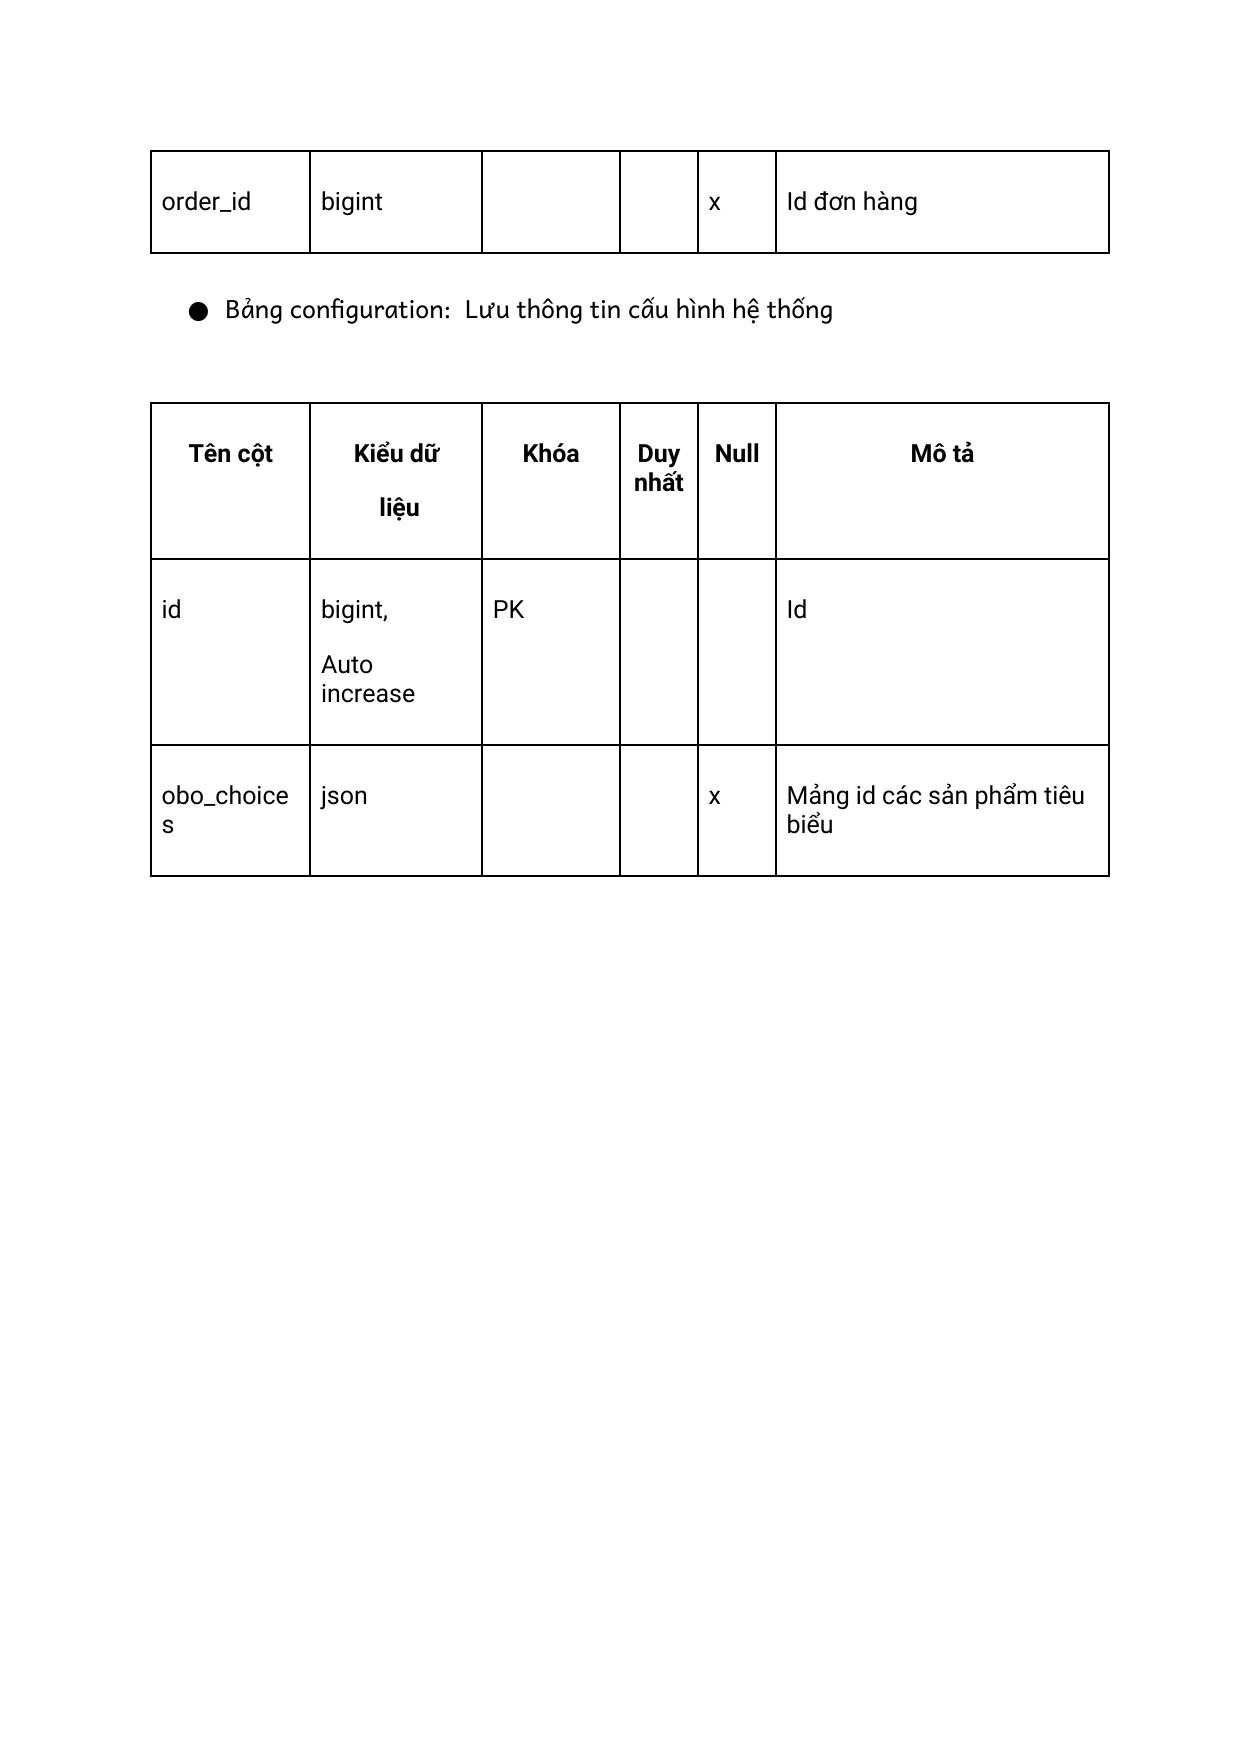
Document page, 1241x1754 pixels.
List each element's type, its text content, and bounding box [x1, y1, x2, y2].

table_cell json [311, 746, 481, 875]
table_cell [483, 152, 619, 252]
list Bảng configuration: Lưu thông tin cấu hình hệ thống [187, 288, 1090, 328]
table_cell [621, 152, 697, 252]
table_cell [621, 560, 697, 744]
table_header Duy nhất [621, 404, 697, 558]
table_cell [483, 746, 619, 875]
table_header Tên cột [152, 404, 309, 558]
table_cell x [699, 746, 775, 875]
table_cell obo_choices [152, 746, 309, 875]
table_cell Id [777, 560, 1108, 744]
table_cell Mảng id các sản phẩm tiêu biểu [777, 746, 1108, 875]
table_cell [699, 560, 775, 744]
table_cell [621, 746, 697, 875]
table_cell PK [483, 560, 619, 744]
table_cell bigint [311, 152, 481, 252]
table_cell x [699, 152, 775, 252]
table_header Kiểu dữ liệu [311, 404, 481, 558]
table_header Khóa [483, 404, 619, 558]
table_header Null [699, 404, 775, 558]
table_cell id [152, 560, 309, 744]
table_cell Id đơn hàng [777, 152, 1108, 252]
table_cell bigint, Auto increase [311, 560, 481, 744]
table_cell order_id [152, 152, 309, 252]
table_header Mô tả [777, 404, 1108, 558]
